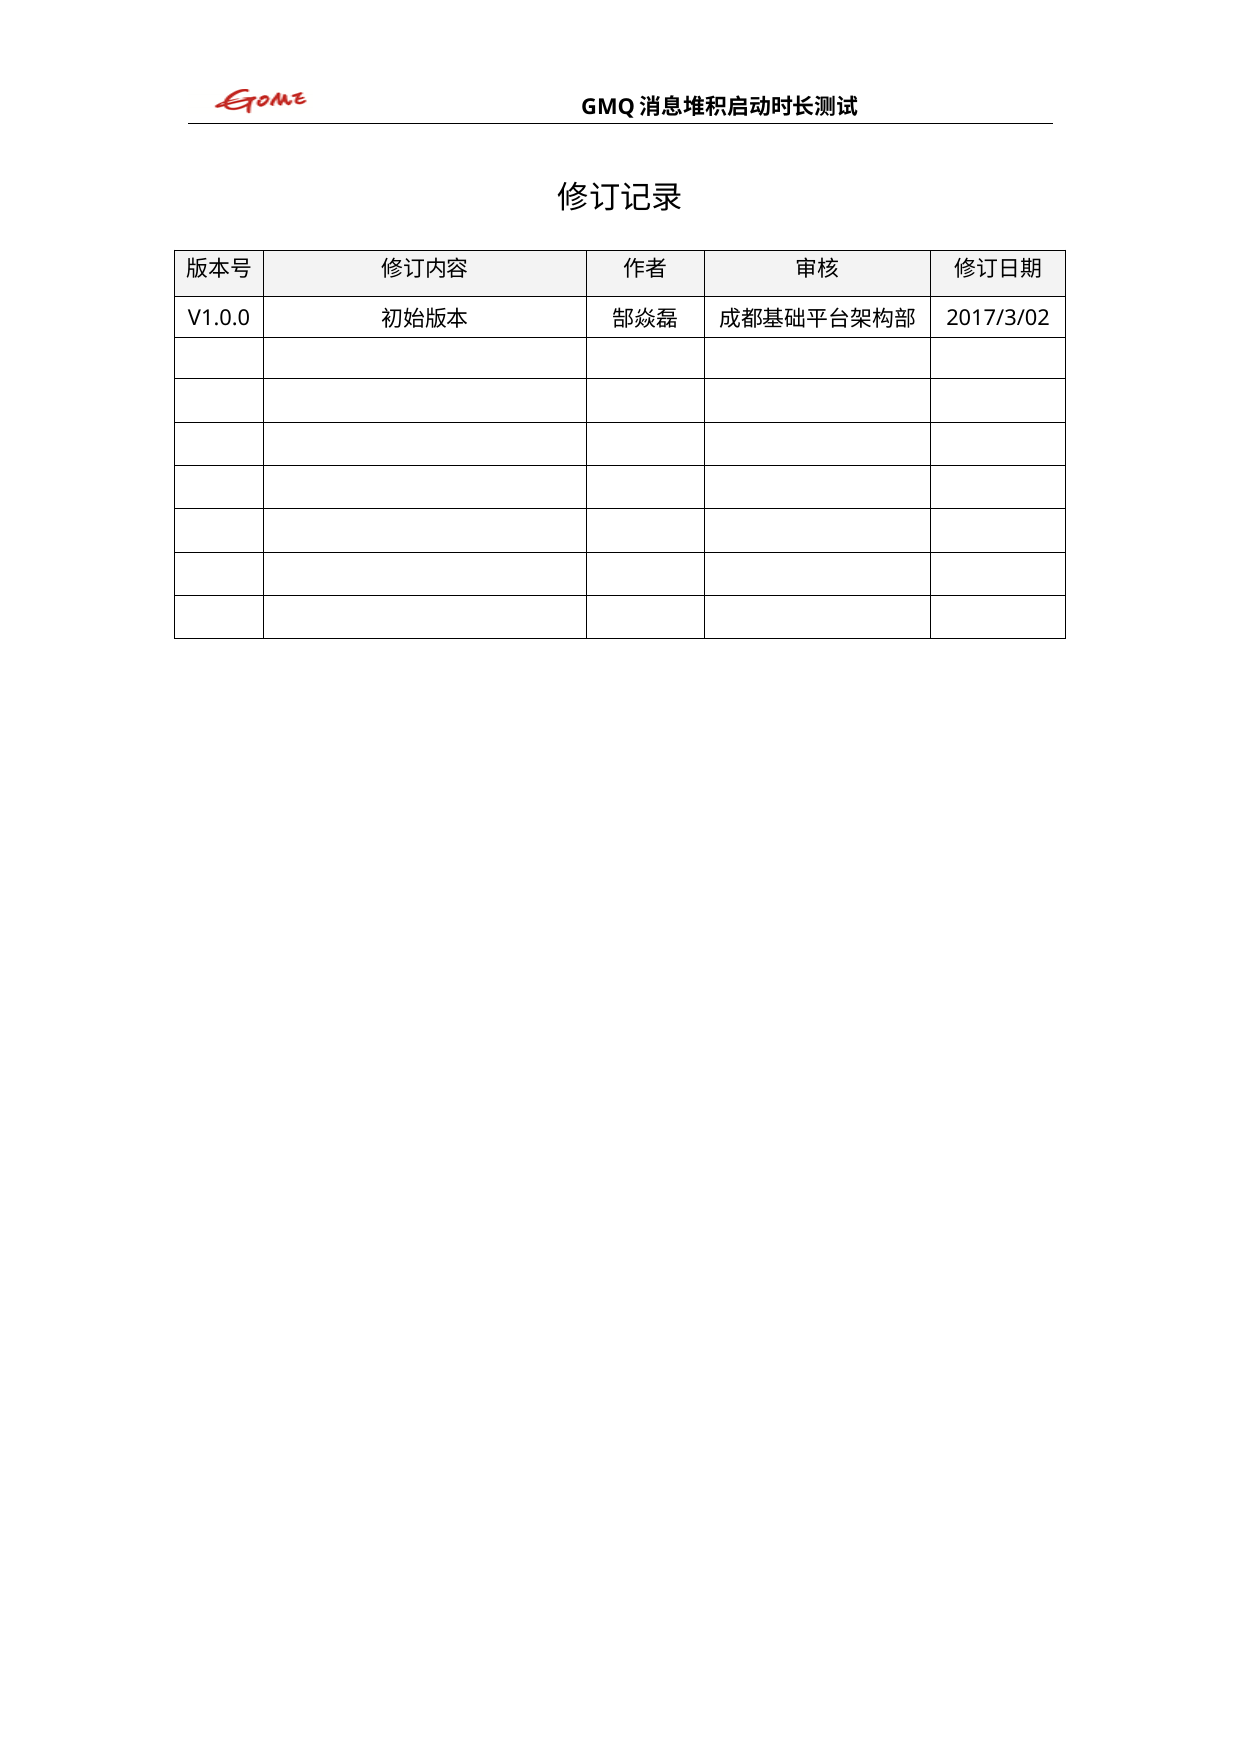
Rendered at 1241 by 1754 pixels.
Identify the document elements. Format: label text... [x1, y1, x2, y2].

picture [187, 89, 313, 114]
table_cell 成都基础平台架构部 [705, 297, 930, 337]
table_cell [931, 596, 1065, 638]
table_cell [587, 466, 704, 508]
table_cell [264, 423, 586, 465]
table_cell [264, 466, 586, 508]
table_cell V1.0.0 [175, 297, 263, 337]
table_cell [931, 338, 1065, 378]
table_cell [587, 338, 704, 378]
table_cell 2017/3/02 [931, 297, 1065, 337]
table_cell [175, 509, 263, 552]
table_cell [175, 553, 263, 595]
table_cell [705, 553, 930, 595]
table_cell [705, 379, 930, 422]
table_cell [931, 466, 1065, 508]
table_cell [705, 338, 930, 378]
table_cell [931, 379, 1065, 422]
table_cell [264, 338, 586, 378]
table_cell [587, 553, 704, 595]
table_cell [175, 466, 263, 508]
table_header 修订日期 [931, 251, 1065, 296]
table_cell [264, 379, 586, 422]
table_header 作者 [587, 251, 704, 296]
table_cell [175, 338, 263, 378]
table_cell [175, 596, 263, 638]
table_cell [931, 423, 1065, 465]
table_header 版本号 [175, 251, 263, 296]
table_cell [264, 553, 586, 595]
table_cell 初始版本 [264, 297, 586, 337]
table_cell [931, 509, 1065, 552]
table_cell [587, 423, 704, 465]
table_cell [175, 423, 263, 465]
table_cell [175, 379, 263, 422]
table_header 修订内容 [264, 251, 586, 296]
table_cell [705, 466, 930, 508]
table_cell [587, 596, 704, 638]
table_cell 郜焱磊 [587, 297, 704, 337]
table_cell [264, 509, 586, 552]
table_cell [587, 379, 704, 422]
table_header 审核 [705, 251, 930, 296]
table_cell [264, 596, 586, 638]
table_cell [705, 423, 930, 465]
table_cell [705, 509, 930, 552]
table_cell [931, 553, 1065, 595]
table_cell [705, 596, 930, 638]
text 修订记录 [187, 162, 1053, 227]
table_cell [587, 509, 704, 552]
